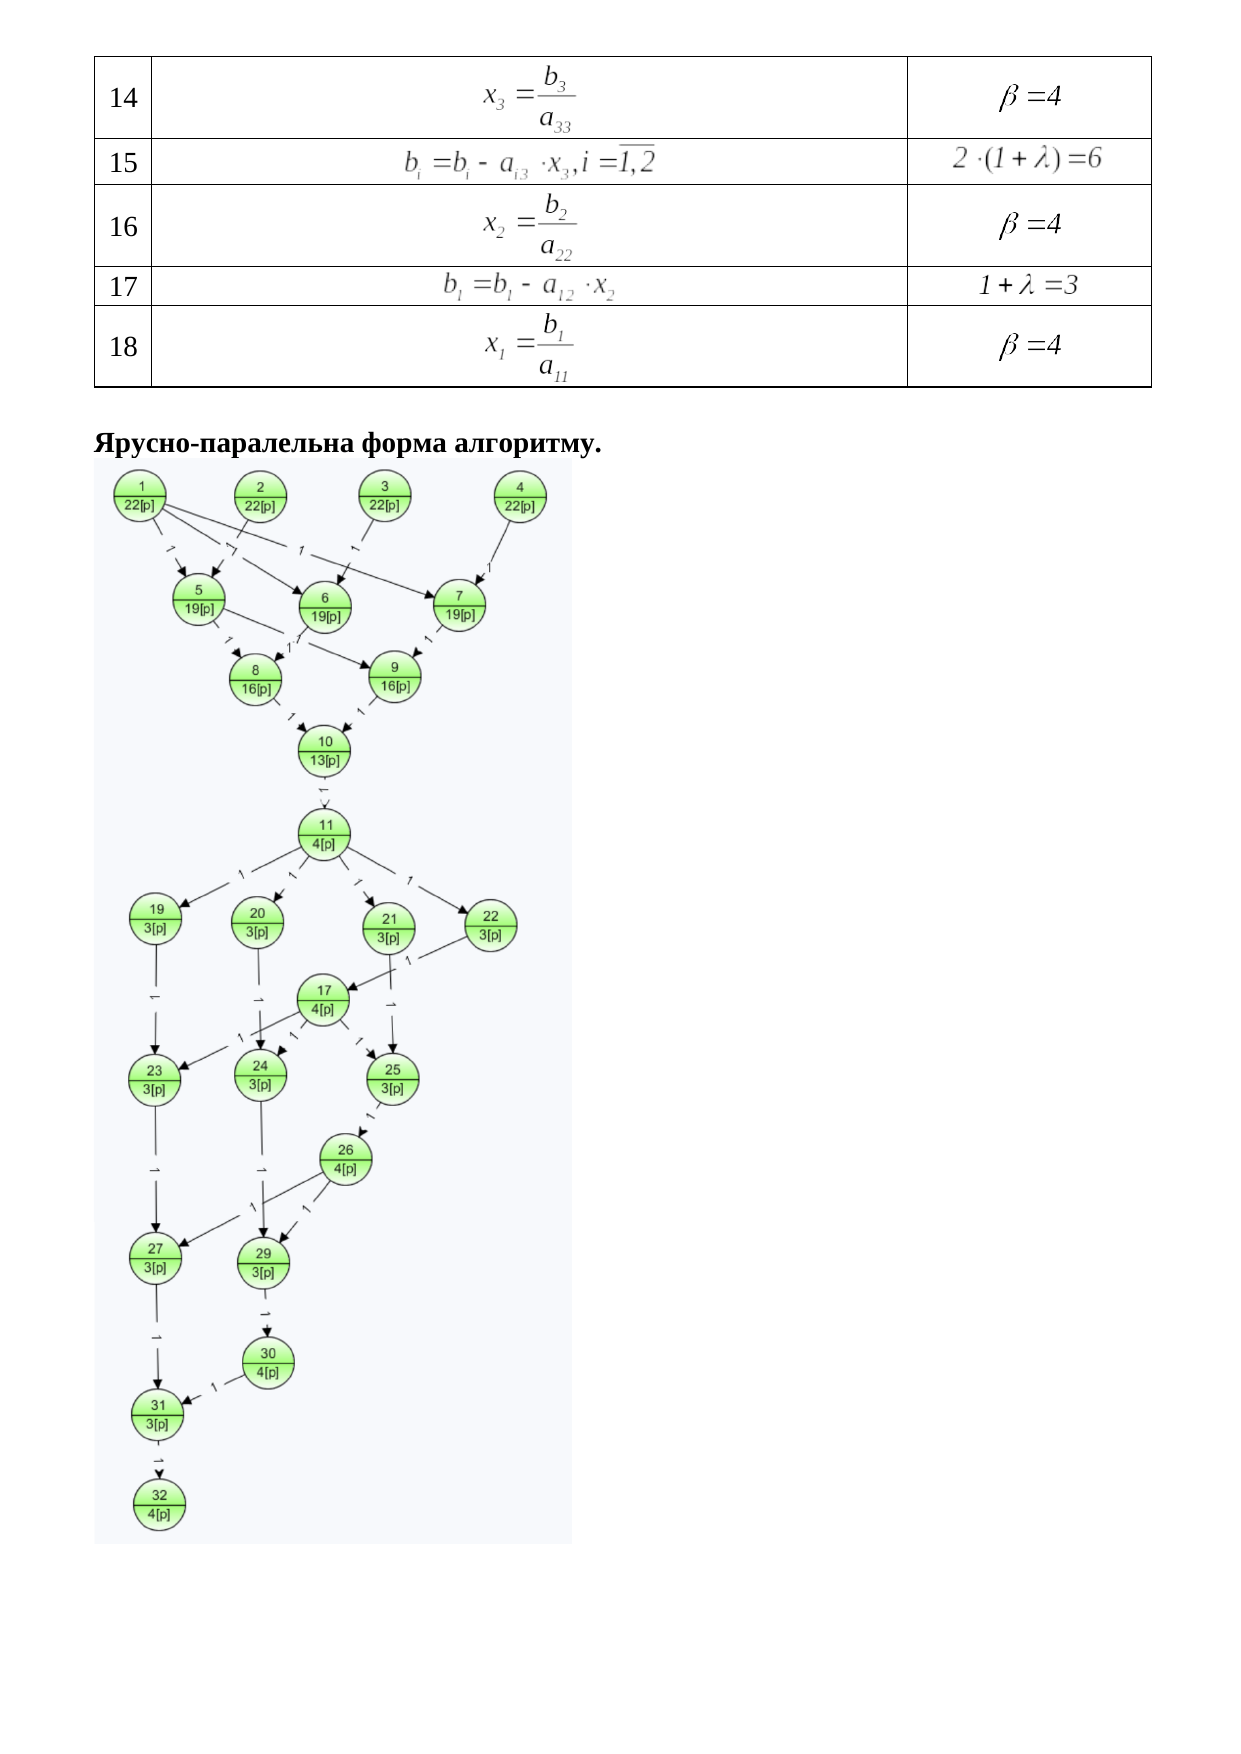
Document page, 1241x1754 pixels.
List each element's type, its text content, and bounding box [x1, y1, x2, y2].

table_cell [908, 185, 1151, 266]
table_cell [152, 139, 907, 184]
table_cell [908, 306, 1151, 386]
table_cell [152, 185, 907, 266]
table_cell [908, 57, 1151, 137]
table_cell 14 [95, 57, 151, 137]
table_cell [908, 139, 1151, 184]
table_cell [152, 306, 907, 386]
table_cell 15 [95, 139, 151, 184]
table_cell 17 [95, 267, 151, 305]
table_cell [152, 57, 907, 137]
table_cell 18 [95, 306, 151, 386]
table_cell [908, 267, 1151, 305]
picture [93, 458, 574, 1559]
subtitle Ярусно-паралельна форма алгоритму. [94, 425, 1152, 459]
table_cell 16 [95, 185, 151, 266]
table_cell [152, 267, 907, 305]
